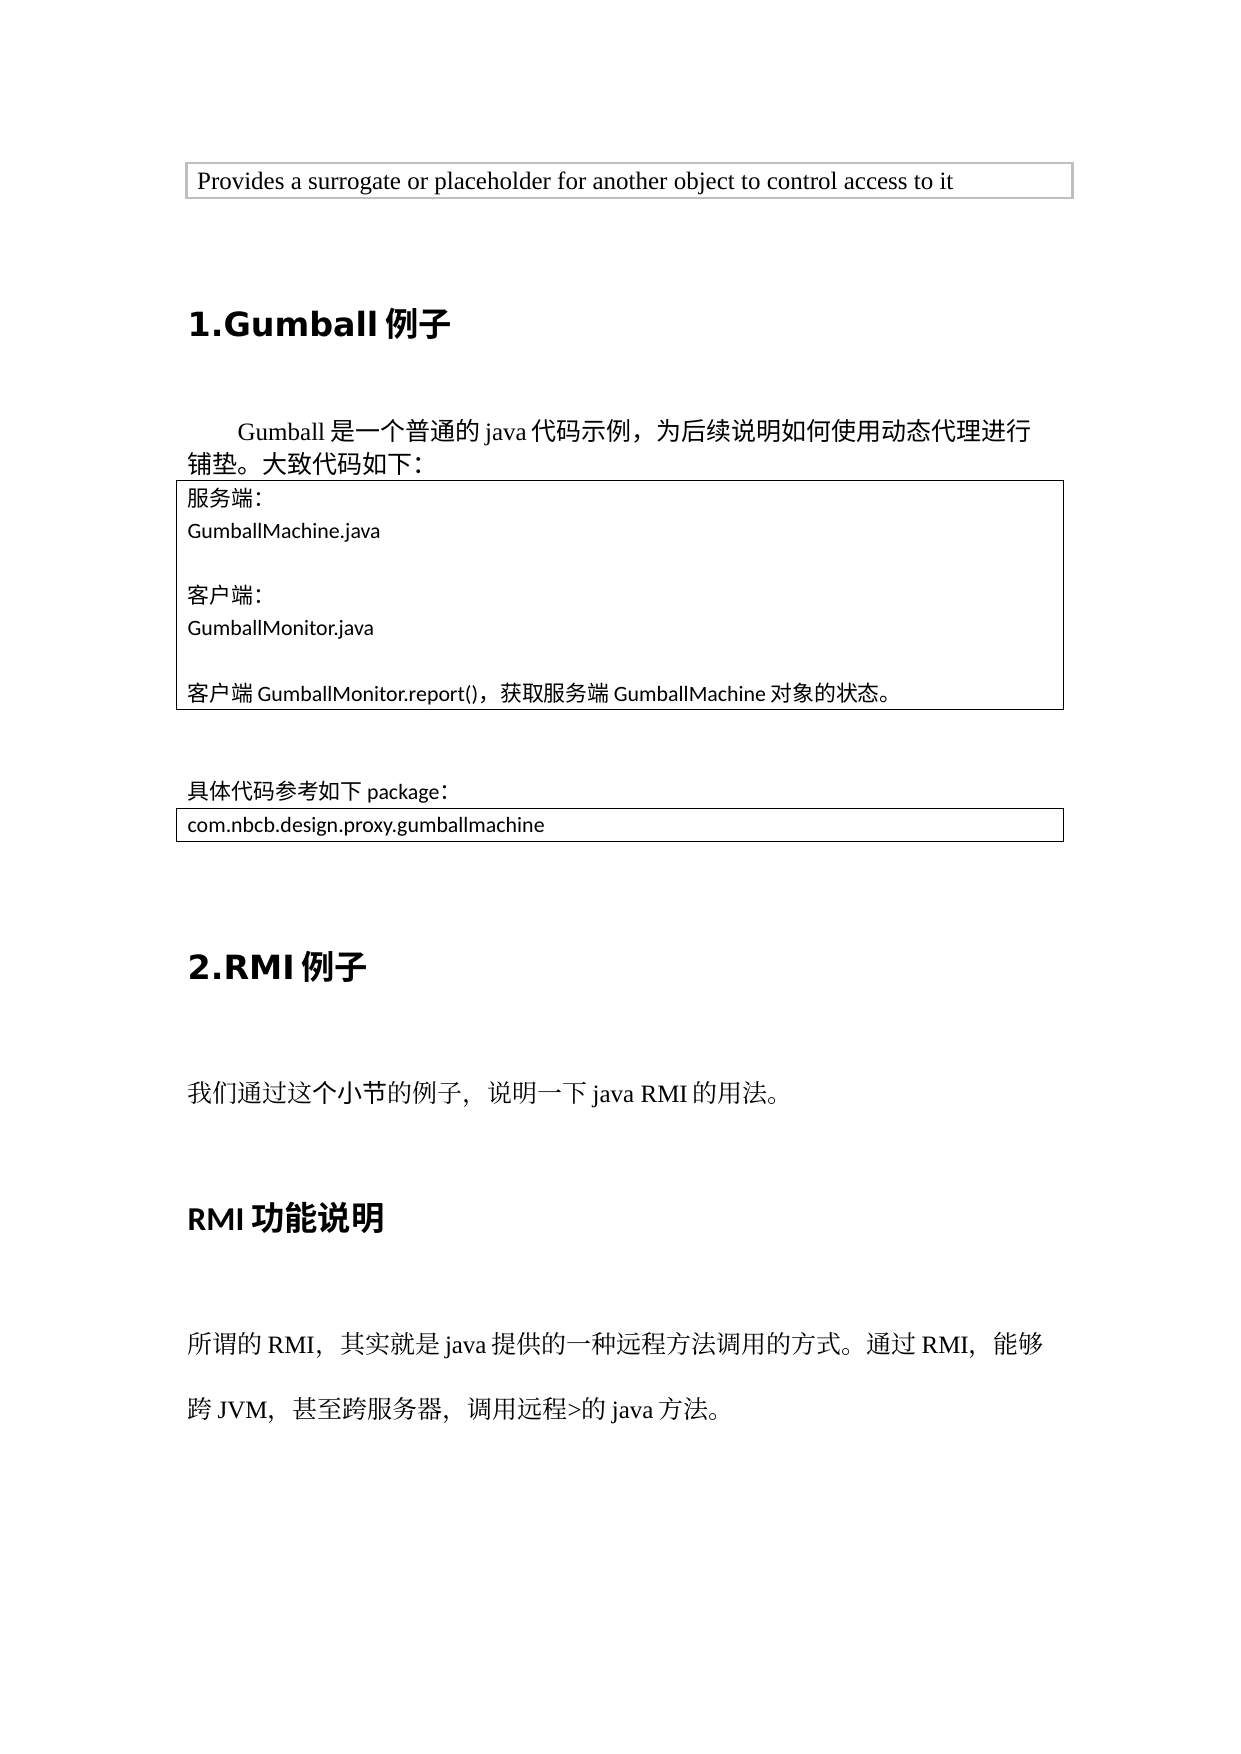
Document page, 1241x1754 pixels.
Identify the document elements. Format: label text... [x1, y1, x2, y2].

subtitle RMI功能说明 [187, 1183, 1053, 1248]
table_header The Proxy Pattern Provides a surrogate or placeholder for another object to control access to it [188, 164, 1071, 197]
text 我们通过这个小节的例子，说明一下java RMI的用法。 [187, 1059, 1053, 1124]
text 具体代码参考如下package： [187, 775, 1053, 807]
subtitle 1.Gumball例子 [187, 291, 1053, 356]
text 所谓的RMI，其实就是java提供的一种远程方法调用的方式。通过RMI，能够跨JVM，甚至跨服务器，调用远程>的java方法。 [187, 1310, 1053, 1440]
table_header 服务端： GumballMachine.java 客户端： GumballMonitor.java 客户端GumballMonitor.report()，获取服务端GumballMachine对象的状态。 [177, 481, 1063, 709]
text Gumball是一个普通的java代码示例，为后续说明如何使用动态代理进行铺垫。大致代码如下： [187, 415, 1053, 480]
table_header com.nbcb.design.proxy.gumballmachine [177, 809, 1063, 841]
subtitle 2.RMI例子 [187, 934, 1053, 999]
